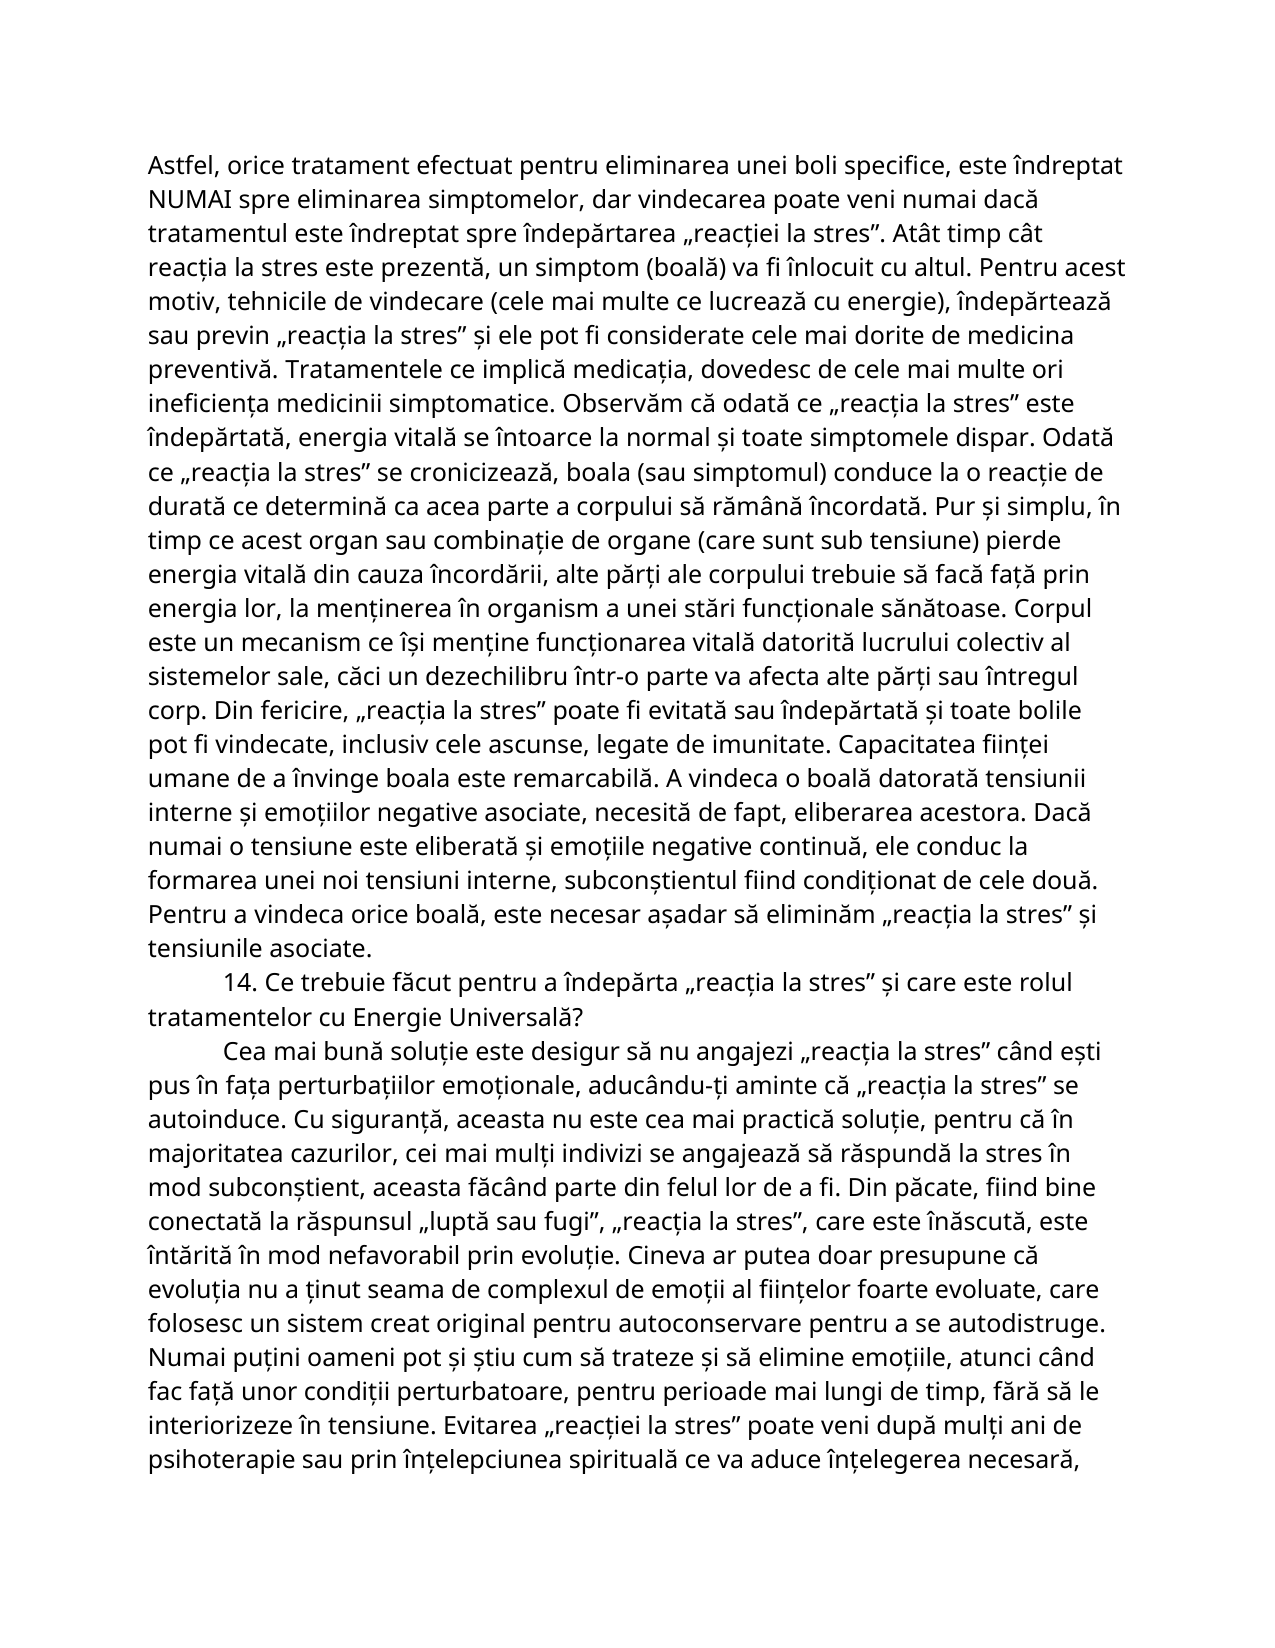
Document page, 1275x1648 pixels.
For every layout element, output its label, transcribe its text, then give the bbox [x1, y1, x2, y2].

text 14. Ce trebuie făcut pentru a îndepărta „reacţia la stres” şi care este rolul tratamentelor cu Energie Universală? [148, 965, 1127, 1033]
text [148, 148, 1127, 965]
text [148, 1033, 1127, 1476]
